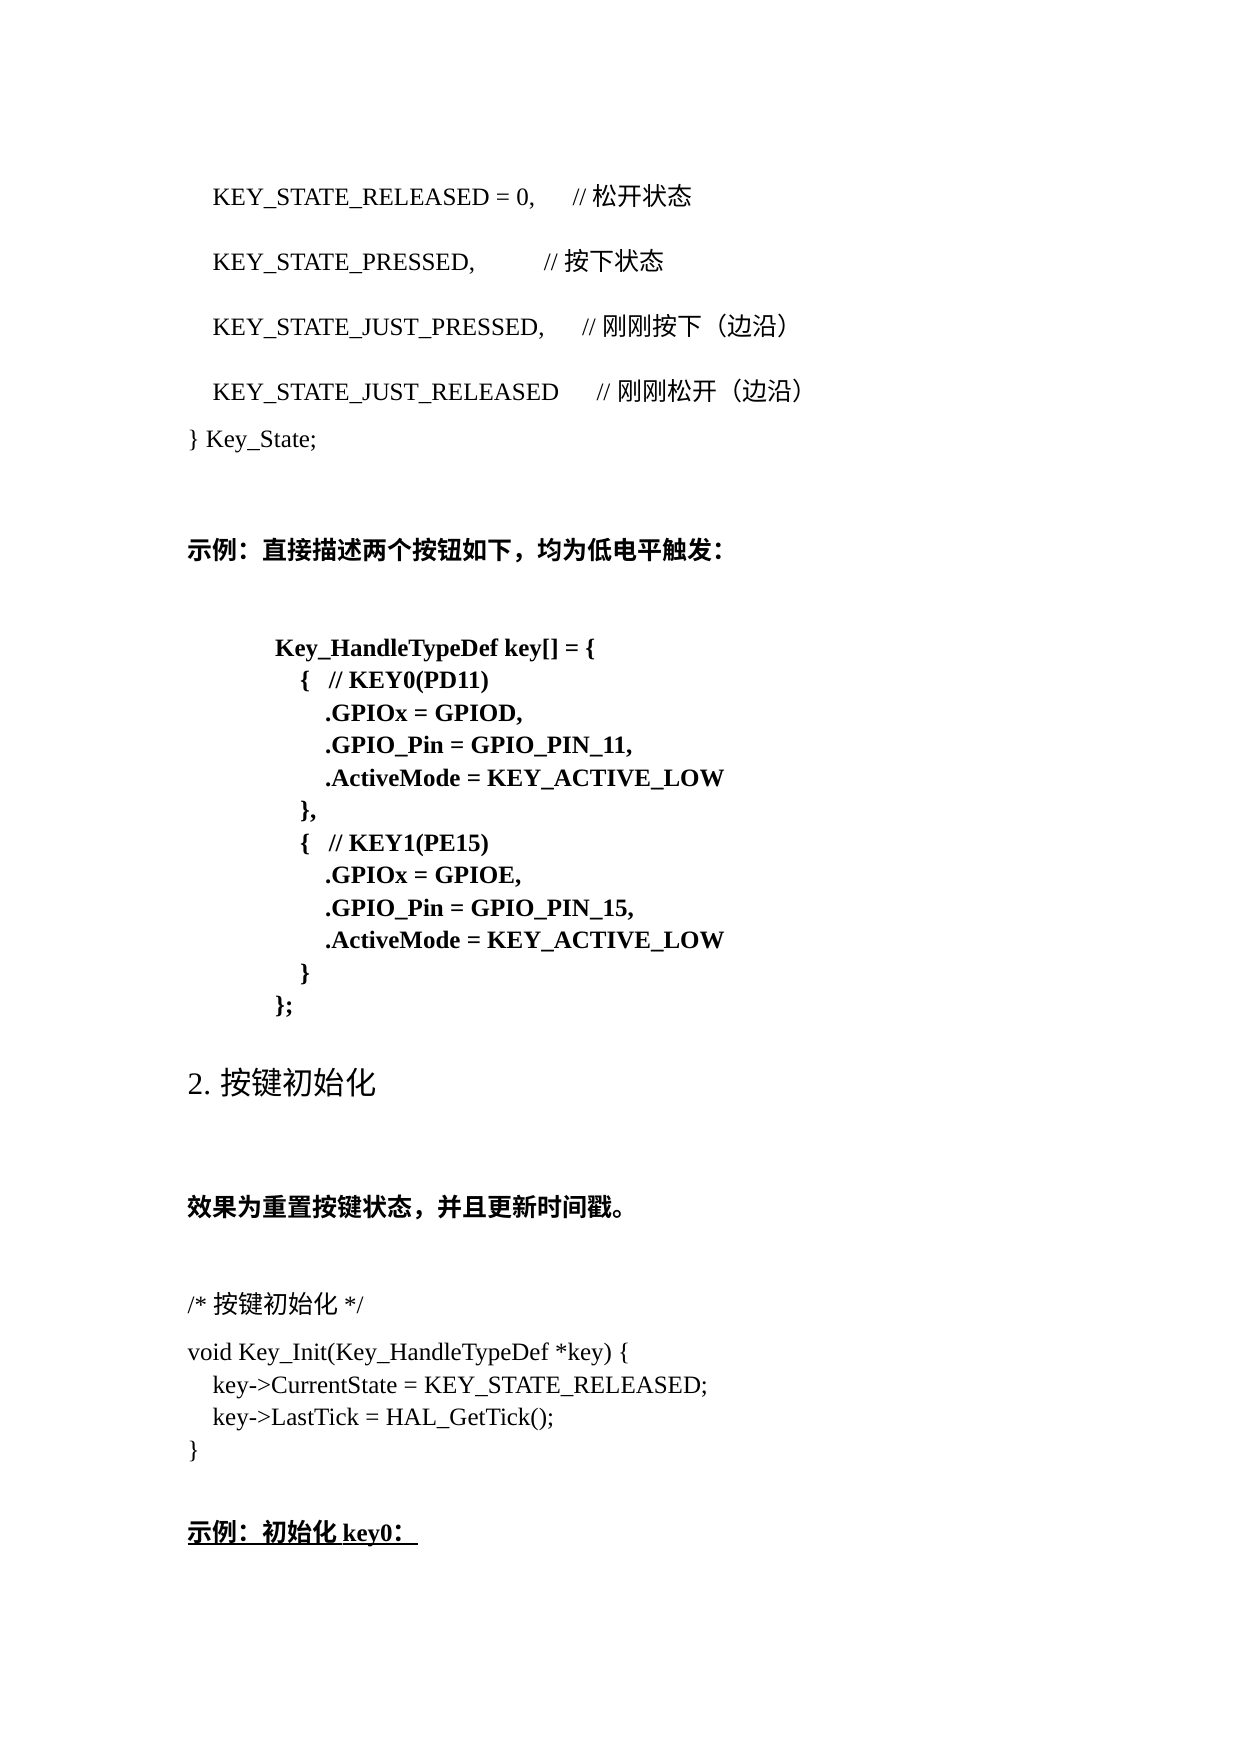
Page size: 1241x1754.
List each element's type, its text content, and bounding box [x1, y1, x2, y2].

text KEY_STATE_PRESSED, // 按下状态 [187, 227, 1053, 292]
text .GPIO_Pin = GPIO_PIN_11, [231, 729, 1053, 761]
text KEY_STATE_JUST_PRESSED, // 刚刚按下（边沿） [187, 292, 1053, 357]
list 示例：初始化key0： [187, 1498, 1053, 1563]
text .GPIOx = GPIOD, [231, 696, 1053, 729]
list key->CurrentState = KEY_STATE_RELEASED; [187, 1368, 1053, 1400]
text { // KEY1(PE15) [231, 826, 1053, 859]
text }; [231, 989, 1053, 1021]
text Key_HandleTypeDef key[] = { [231, 631, 1053, 664]
list /* 按键初始化 */ [187, 1270, 1053, 1335]
text { // KEY0(PD11) [231, 664, 1053, 696]
text } [231, 956, 1053, 989]
subtitle 按键初始化 [187, 1048, 1053, 1113]
text .GPIOx = GPIOE, [231, 859, 1053, 891]
text }, [231, 794, 1053, 826]
text .GPIO_Pin = GPIO_PIN_15, [231, 891, 1053, 924]
text } Key_State; [187, 422, 1053, 454]
text .ActiveMode = KEY_ACTIVE_LOW [231, 924, 1053, 956]
list } [187, 1433, 1053, 1465]
text .ActiveMode = KEY_ACTIVE_LOW [231, 761, 1053, 794]
list key->LastTick = HAL_GetTick(); [187, 1400, 1053, 1433]
text KEY_STATE_JUST_RELEASED // 刚刚松开（边沿） [187, 357, 1053, 422]
text 效果为重置按键状态，并且更新时间戳。 [187, 1173, 1053, 1238]
text KEY_STATE_RELEASED = 0, // 松开状态 [187, 162, 1053, 227]
list void Key_Init(Key_HandleTypeDef *key) { [187, 1335, 1053, 1368]
subtitle 示例：直接描述两个按钮如下，均为低电平触发： [187, 516, 1053, 581]
